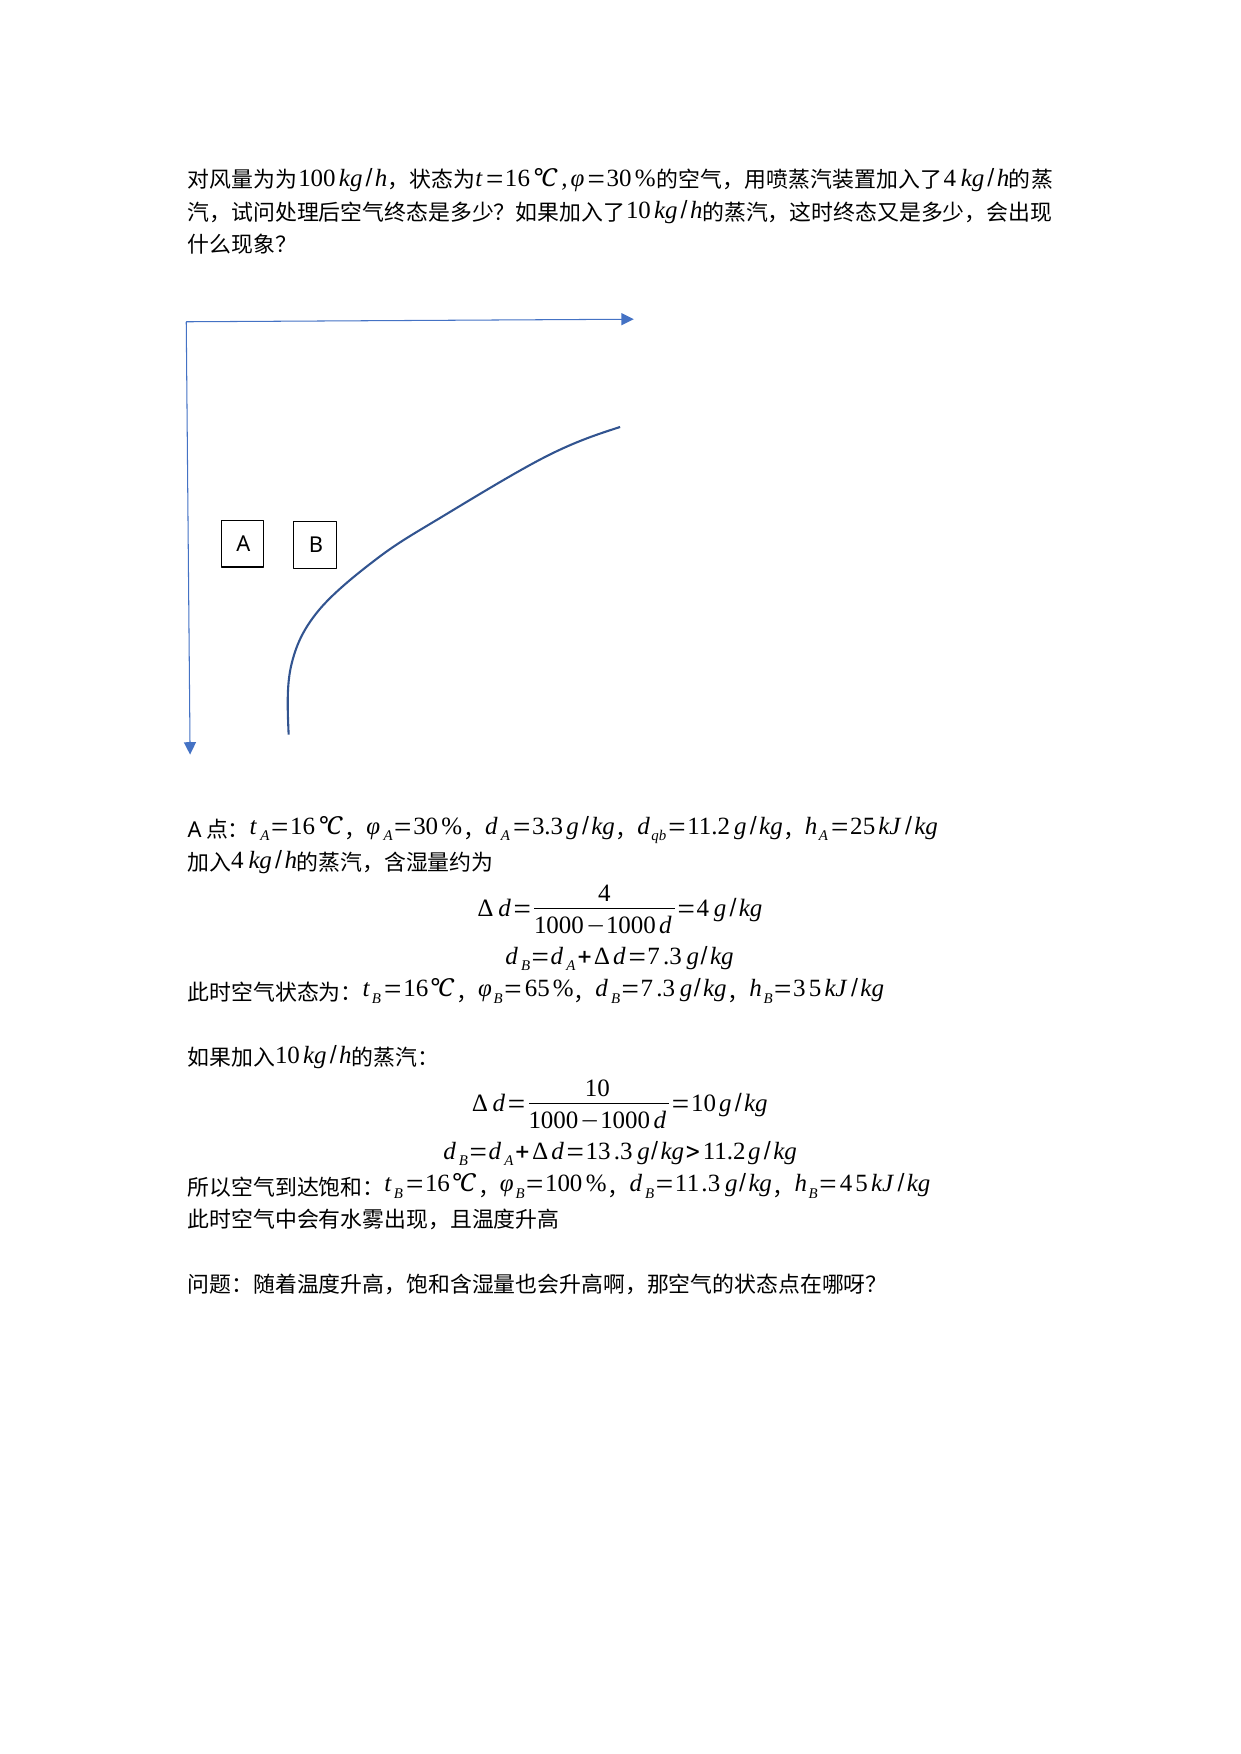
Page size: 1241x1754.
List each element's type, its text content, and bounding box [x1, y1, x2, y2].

text 如果加入的蒸汽： [187, 1039, 1053, 1072]
text 所以空气到达饱和：，，， [187, 1169, 1053, 1202]
text 此时空气中会有水雾出现，且温度升高 [187, 1202, 1053, 1234]
text 对风量为为，状态为的空气，用喷蒸汽装置加入了的蒸汽，试问处理后空气终态是多少？如果加入了的蒸汽，这时终态又是多少，会出现什么现象？ [187, 162, 1053, 259]
text 加入的蒸汽，含湿量约为 [187, 844, 1053, 877]
text A点：，，，， [187, 812, 1053, 844]
text 问题：随着温度升高，饱和含湿量也会升高啊，那空气的状态点在哪呀？ [187, 1267, 1053, 1299]
text 此时空气状态为：，，， [187, 974, 1053, 1007]
